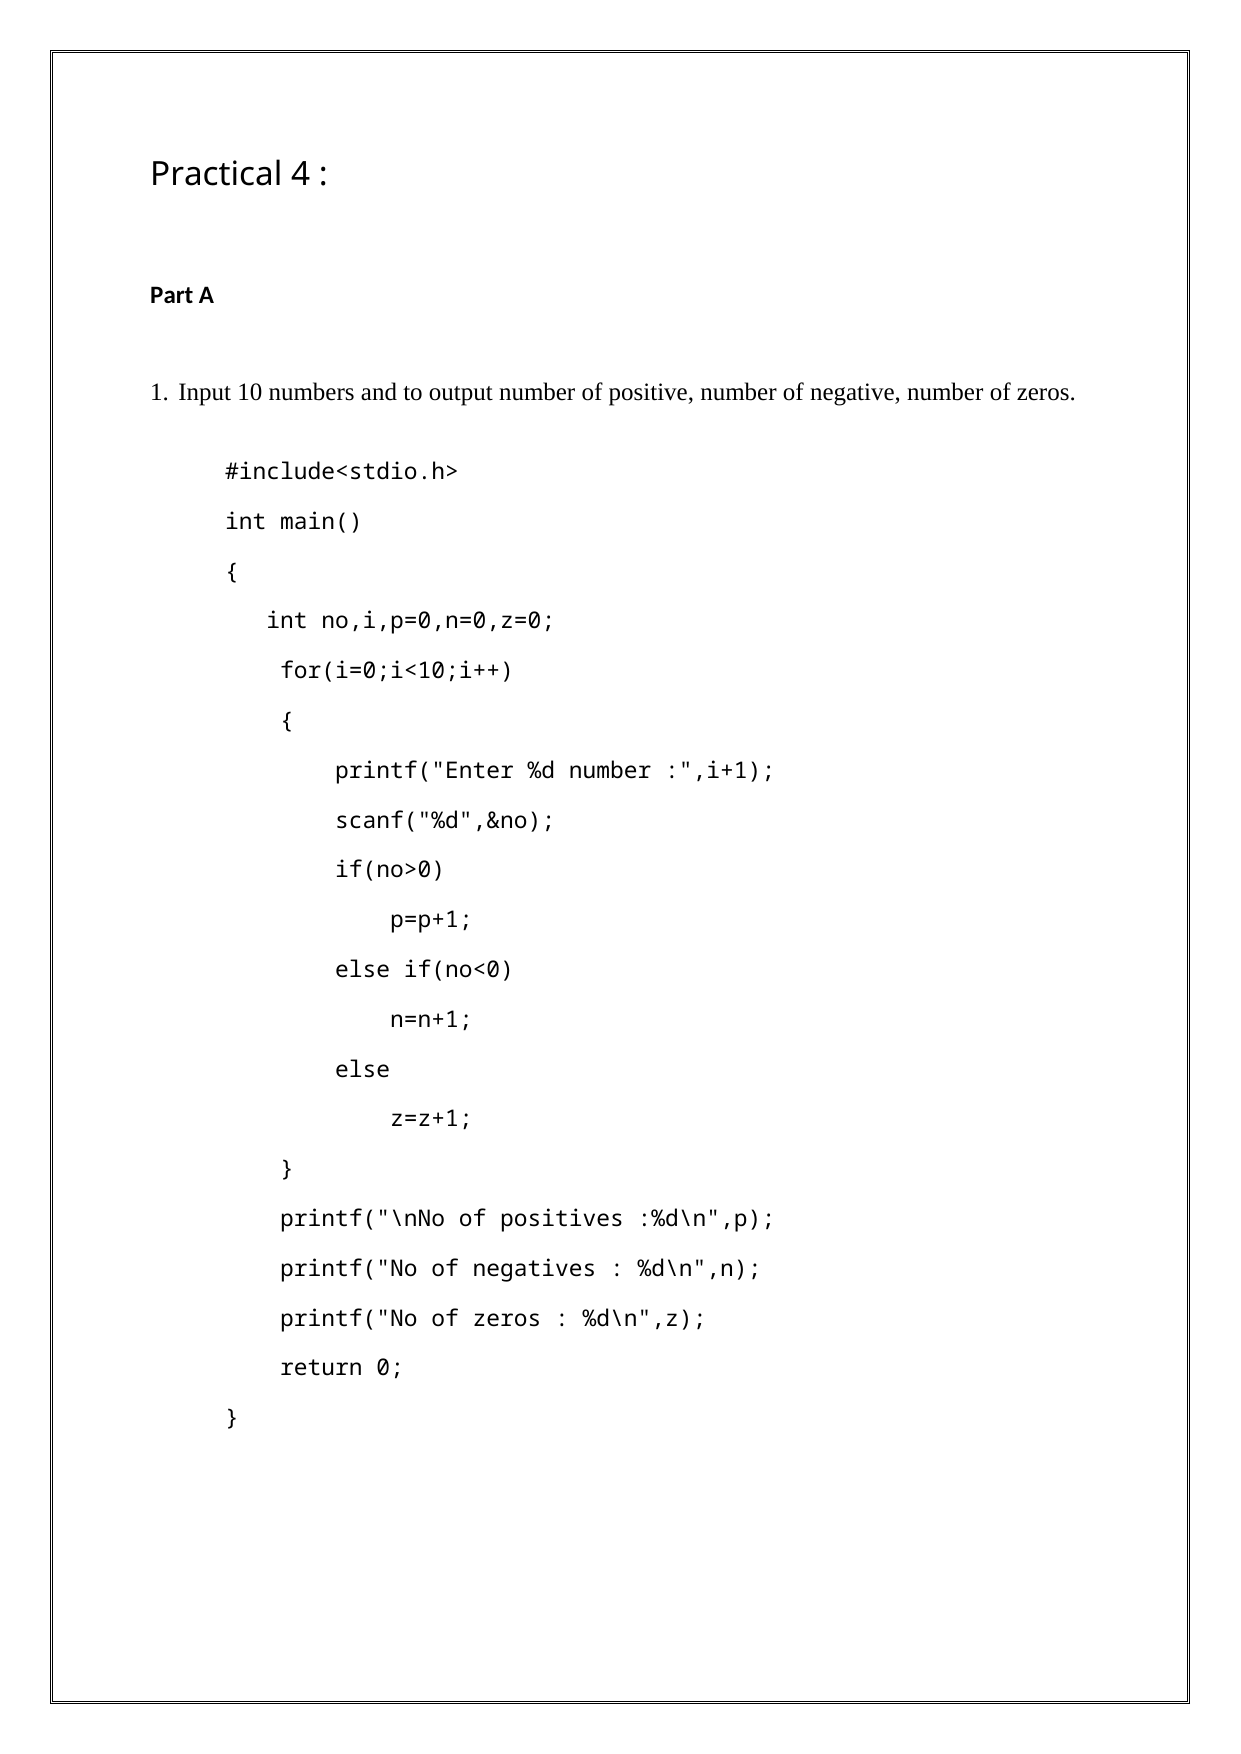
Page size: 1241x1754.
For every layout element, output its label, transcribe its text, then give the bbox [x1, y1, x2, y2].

text n=n+1; [225, 1003, 1090, 1034]
text else if(no<0) [225, 953, 1090, 984]
text if(no>0) [225, 853, 1090, 884]
text p=p+1; [225, 903, 1090, 934]
text else [225, 1052, 1090, 1084]
text for(i=0;i<10;i++) [225, 654, 1090, 685]
text printf("\nNo of positives :%d\n",p); [225, 1202, 1090, 1233]
text return 0; [225, 1351, 1090, 1382]
text { [225, 554, 1090, 586]
list Input 10 numbers and to output number of positive, number of negative, number of zeros. [150, 377, 1090, 406]
text { [225, 704, 1090, 735]
text printf("No of zeros : %d\n",z); [225, 1301, 1090, 1333]
text Part A [150, 279, 1090, 310]
text } [225, 1401, 1090, 1432]
text int main() [225, 505, 1090, 536]
text } [225, 1152, 1090, 1183]
text int no,i,p=0,n=0,z=0; [225, 604, 1090, 636]
text scanf("%d",&no); [225, 803, 1090, 835]
text printf("No of negatives : %d\n",n); [225, 1252, 1090, 1283]
text #include<stdio.h> [225, 455, 1090, 486]
text z=z+1; [225, 1102, 1090, 1133]
text printf("Enter %d number :",i+1); [225, 754, 1090, 785]
text Practical 4 : [150, 150, 1090, 195]
